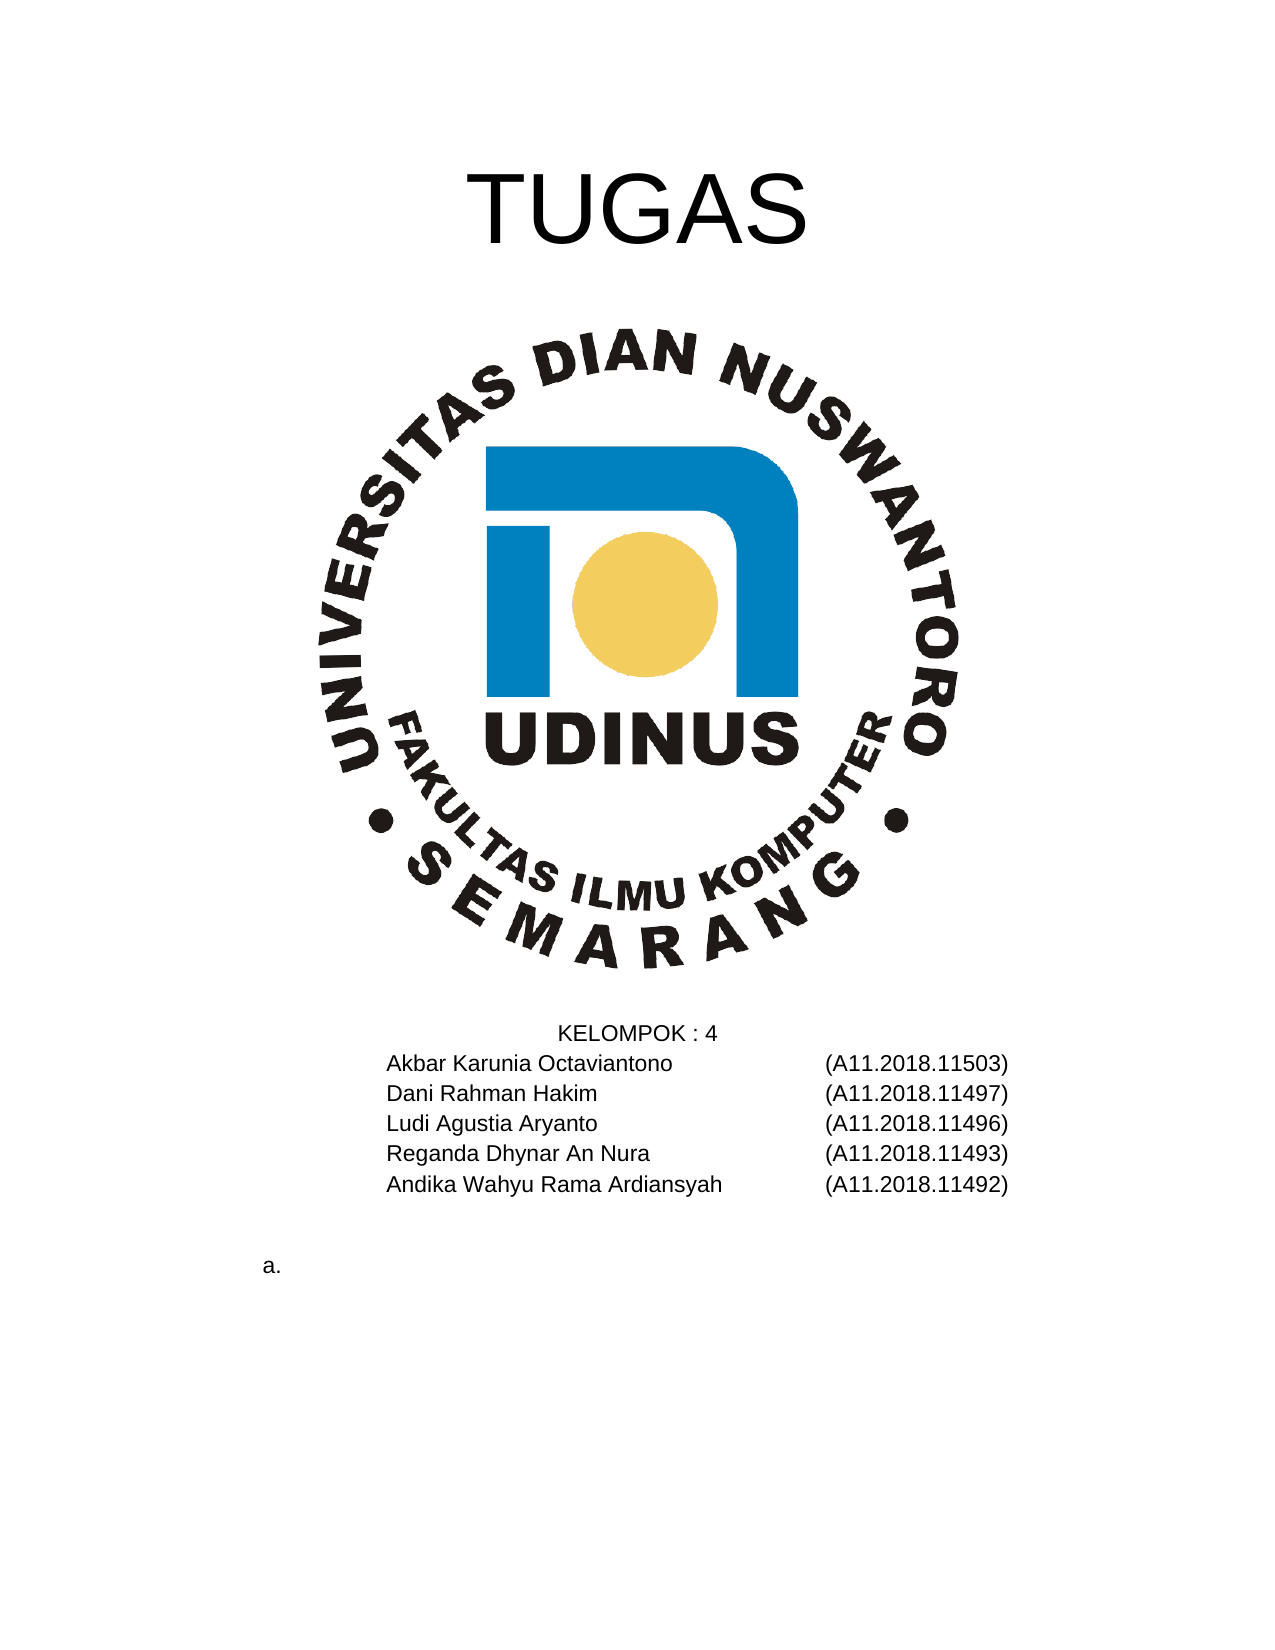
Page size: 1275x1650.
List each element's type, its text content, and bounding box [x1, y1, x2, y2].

text TUGAS [150, 150, 1125, 265]
text Akbar Karunia Octaviantono (A11.2018.11503) [150, 1050, 1125, 1076]
text Ludi Agustia Aryanto (A11.2018.11496) [150, 1110, 1125, 1136]
text Reganda Dhynar An Nura (A11.2018.11493) [150, 1140, 1125, 1167]
picture [150, 303, 1126, 995]
text Andika Wahyu Rama Ardiansyah (A11.2018.11492) [150, 1171, 1125, 1197]
text Dani Rahman Hakim (A11.2018.11497) [150, 1080, 1125, 1106]
text KELOMPOK : 4 [150, 1019, 1125, 1046]
